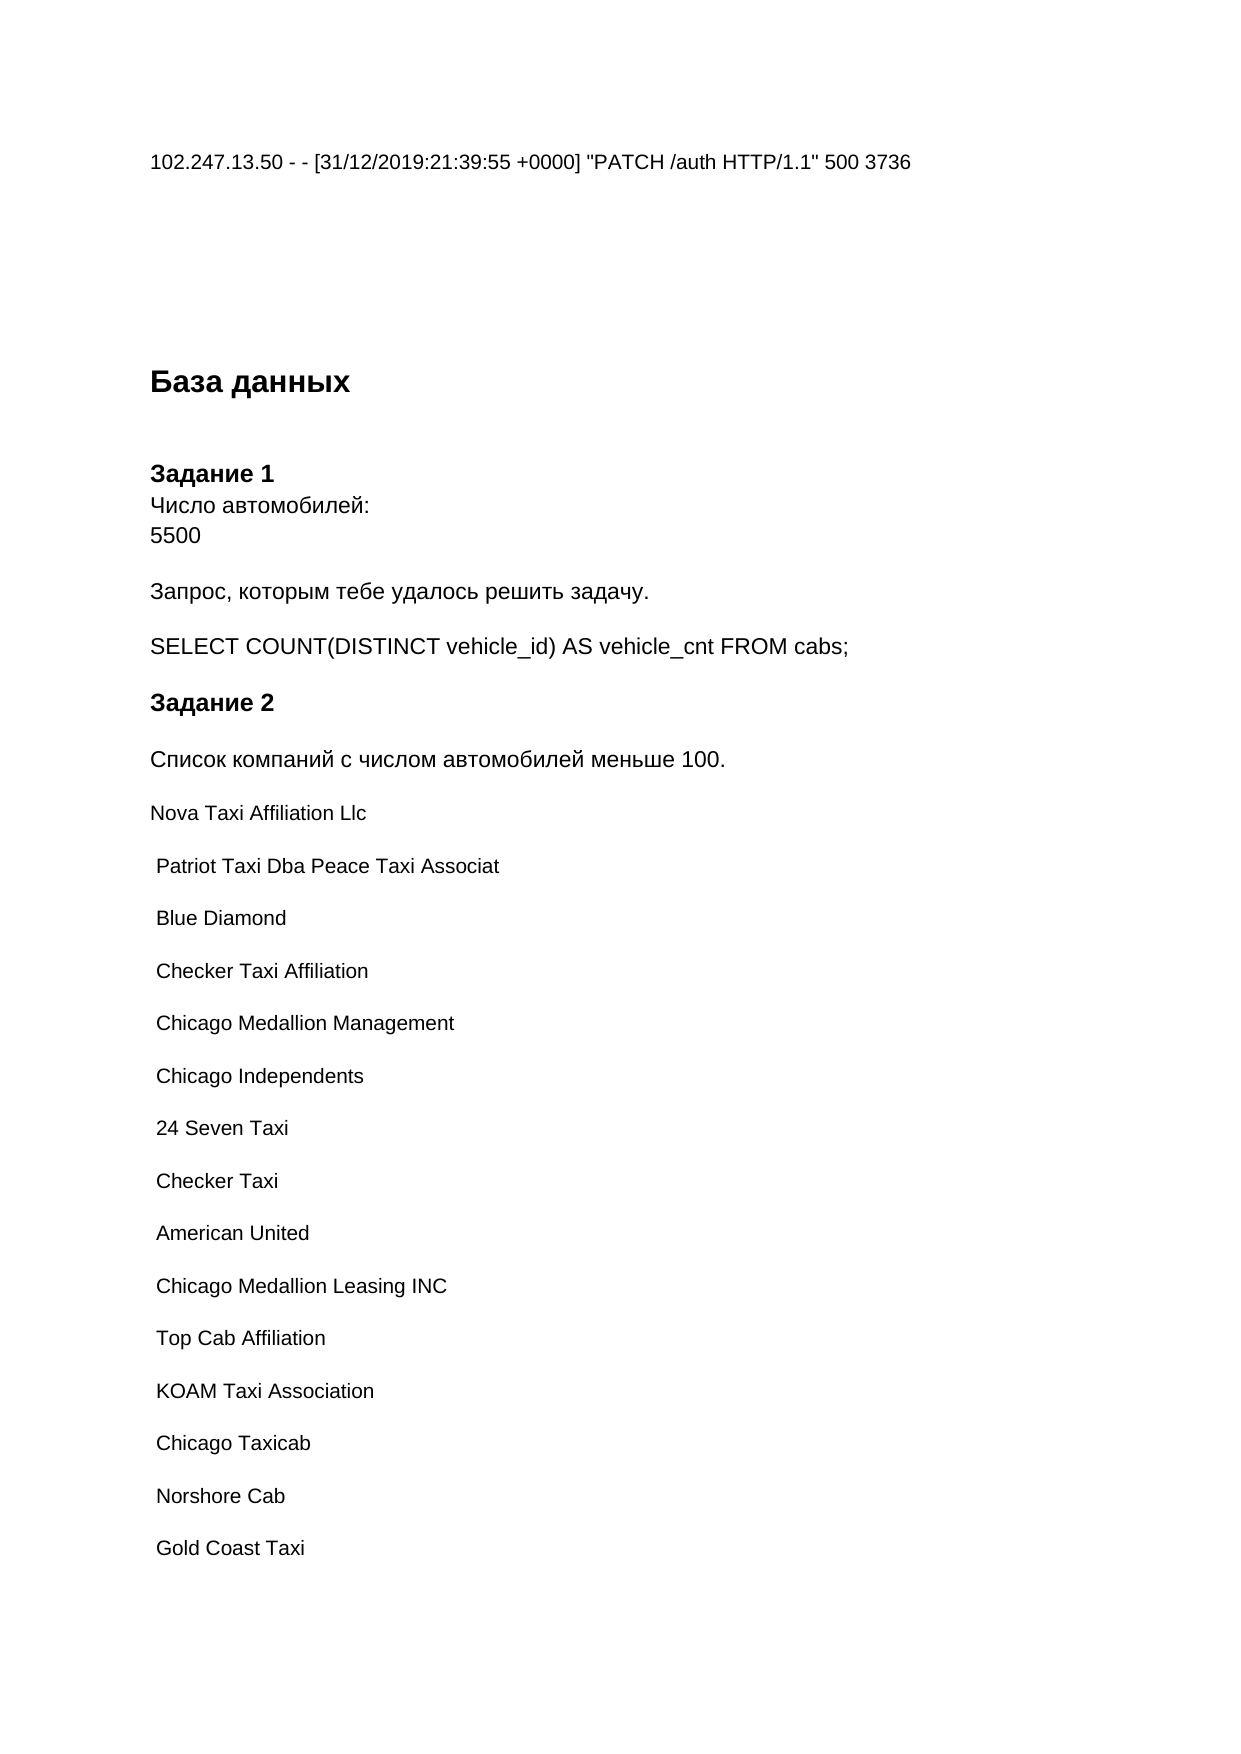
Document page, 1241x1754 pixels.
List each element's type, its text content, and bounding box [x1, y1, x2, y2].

text 5500 [150, 522, 1090, 549]
text KOAM Taxi Association [150, 1379, 1090, 1403]
text Checker Taxi Affiliation [150, 959, 1090, 983]
text Nova Taxi Affiliation Llc [150, 801, 1090, 825]
text Chicago Medallion Management [150, 1011, 1090, 1035]
subtitle Задание 1 [150, 459, 1090, 488]
text 102.247.13.50 - - [31/12/2019:21:39:55 +0000] "PATCH /auth HTTP/1.1" 500 3736 [150, 150, 1090, 174]
text Chicago Medallion Leasing INC [150, 1274, 1090, 1298]
subtitle Задание 2 [150, 688, 1090, 717]
text American United [150, 1221, 1090, 1245]
text Norshore Cab [150, 1484, 1090, 1508]
text Число автомобилей: [150, 492, 1090, 518]
text Chicago Taxicab [150, 1431, 1090, 1455]
text 24 Seven Taxi [150, 1116, 1090, 1140]
text Chicago Independents [150, 1064, 1090, 1088]
subtitle База данных [150, 363, 1090, 399]
text Список компаний с числом автомобилей меньше 100. [150, 746, 1090, 772]
text Запрос, которым тебе удалось решить задачу. [150, 578, 1090, 604]
text Gold Coast Taxi [150, 1536, 1090, 1560]
text Patriot Taxi Dba Peace Taxi Associat [150, 854, 1090, 878]
text Top Cab Affiliation [150, 1326, 1090, 1350]
text SELECT COUNT(DISTINCT vehicle_id) AS vehicle_cnt FROM cabs; [150, 633, 1090, 659]
text Blue Diamond [150, 906, 1090, 930]
text Checker Taxi [150, 1169, 1090, 1193]
